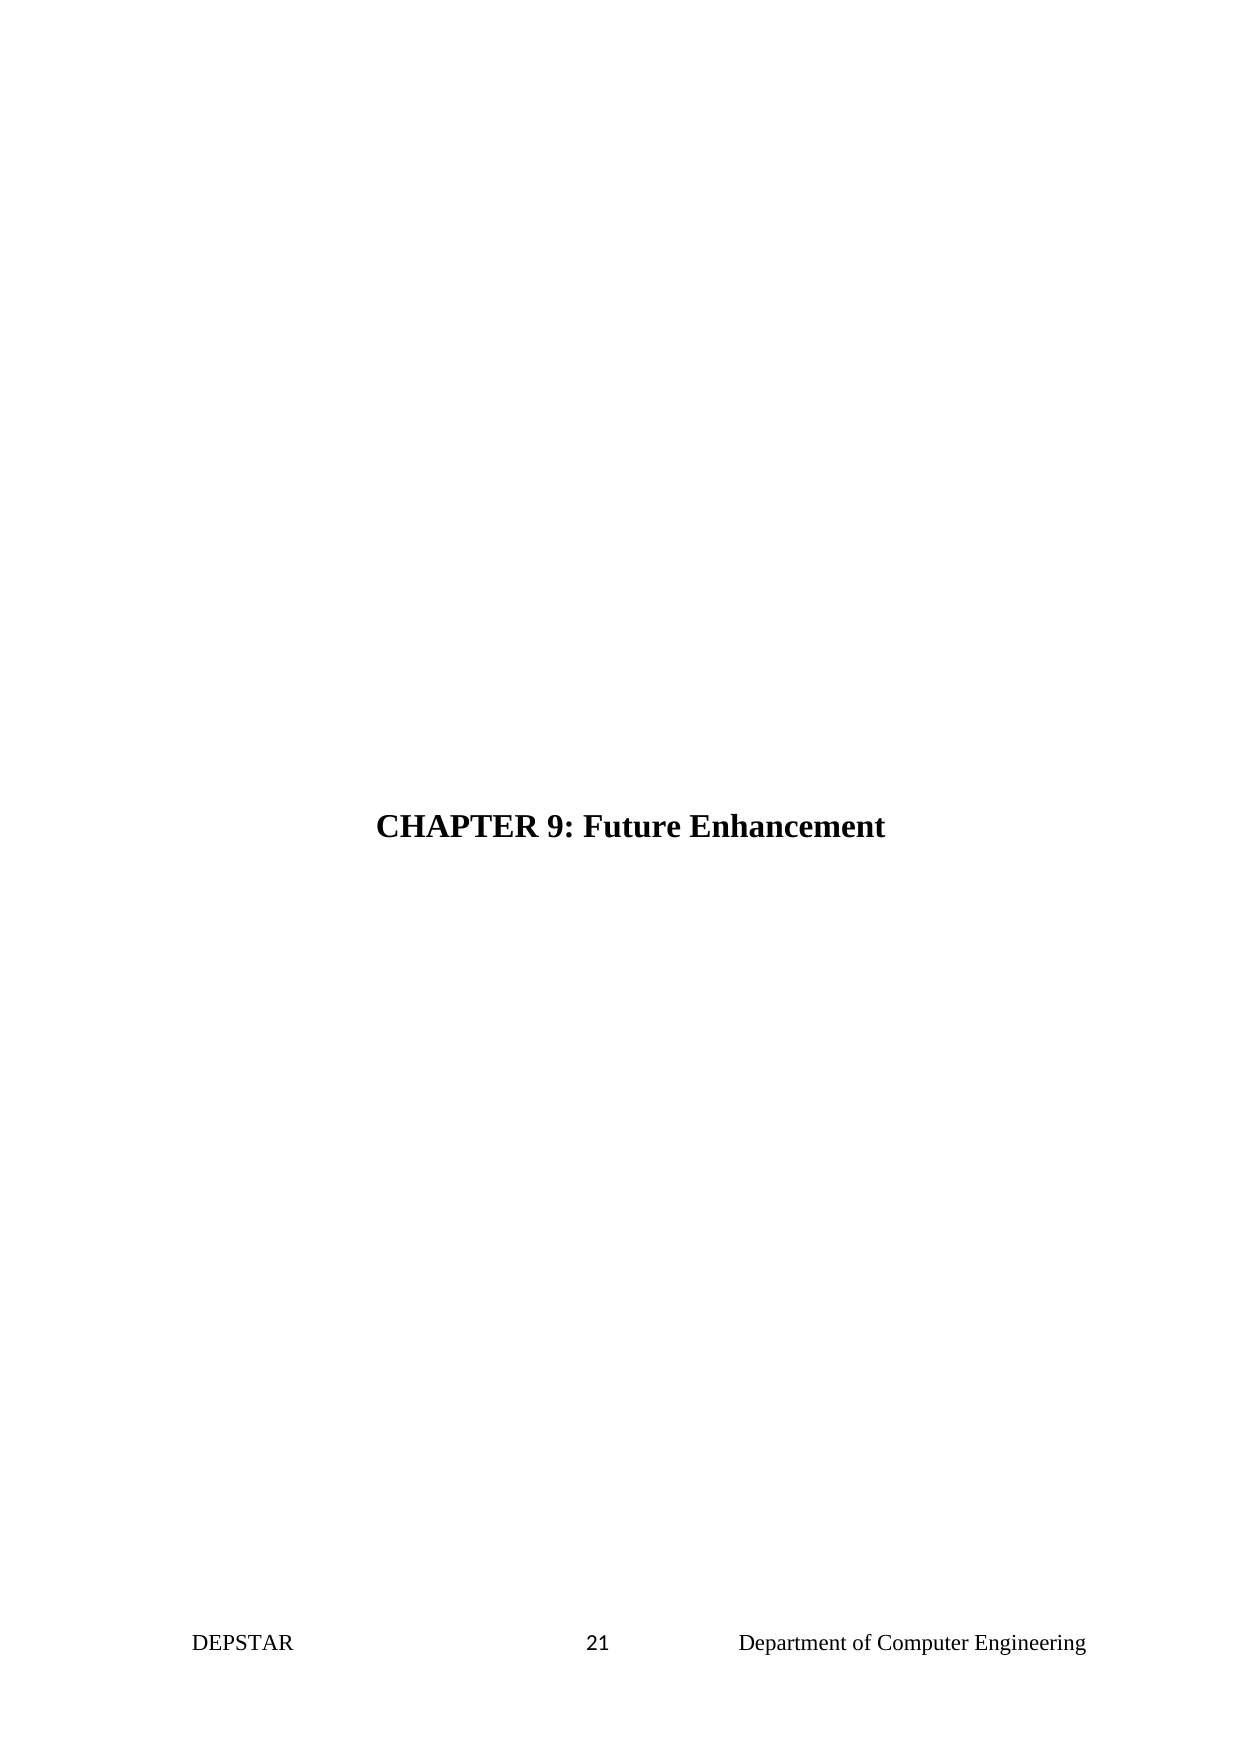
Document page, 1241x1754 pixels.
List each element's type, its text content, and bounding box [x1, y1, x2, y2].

subtitle CHAPTER 9: Future Enhancement [296, 806, 965, 845]
